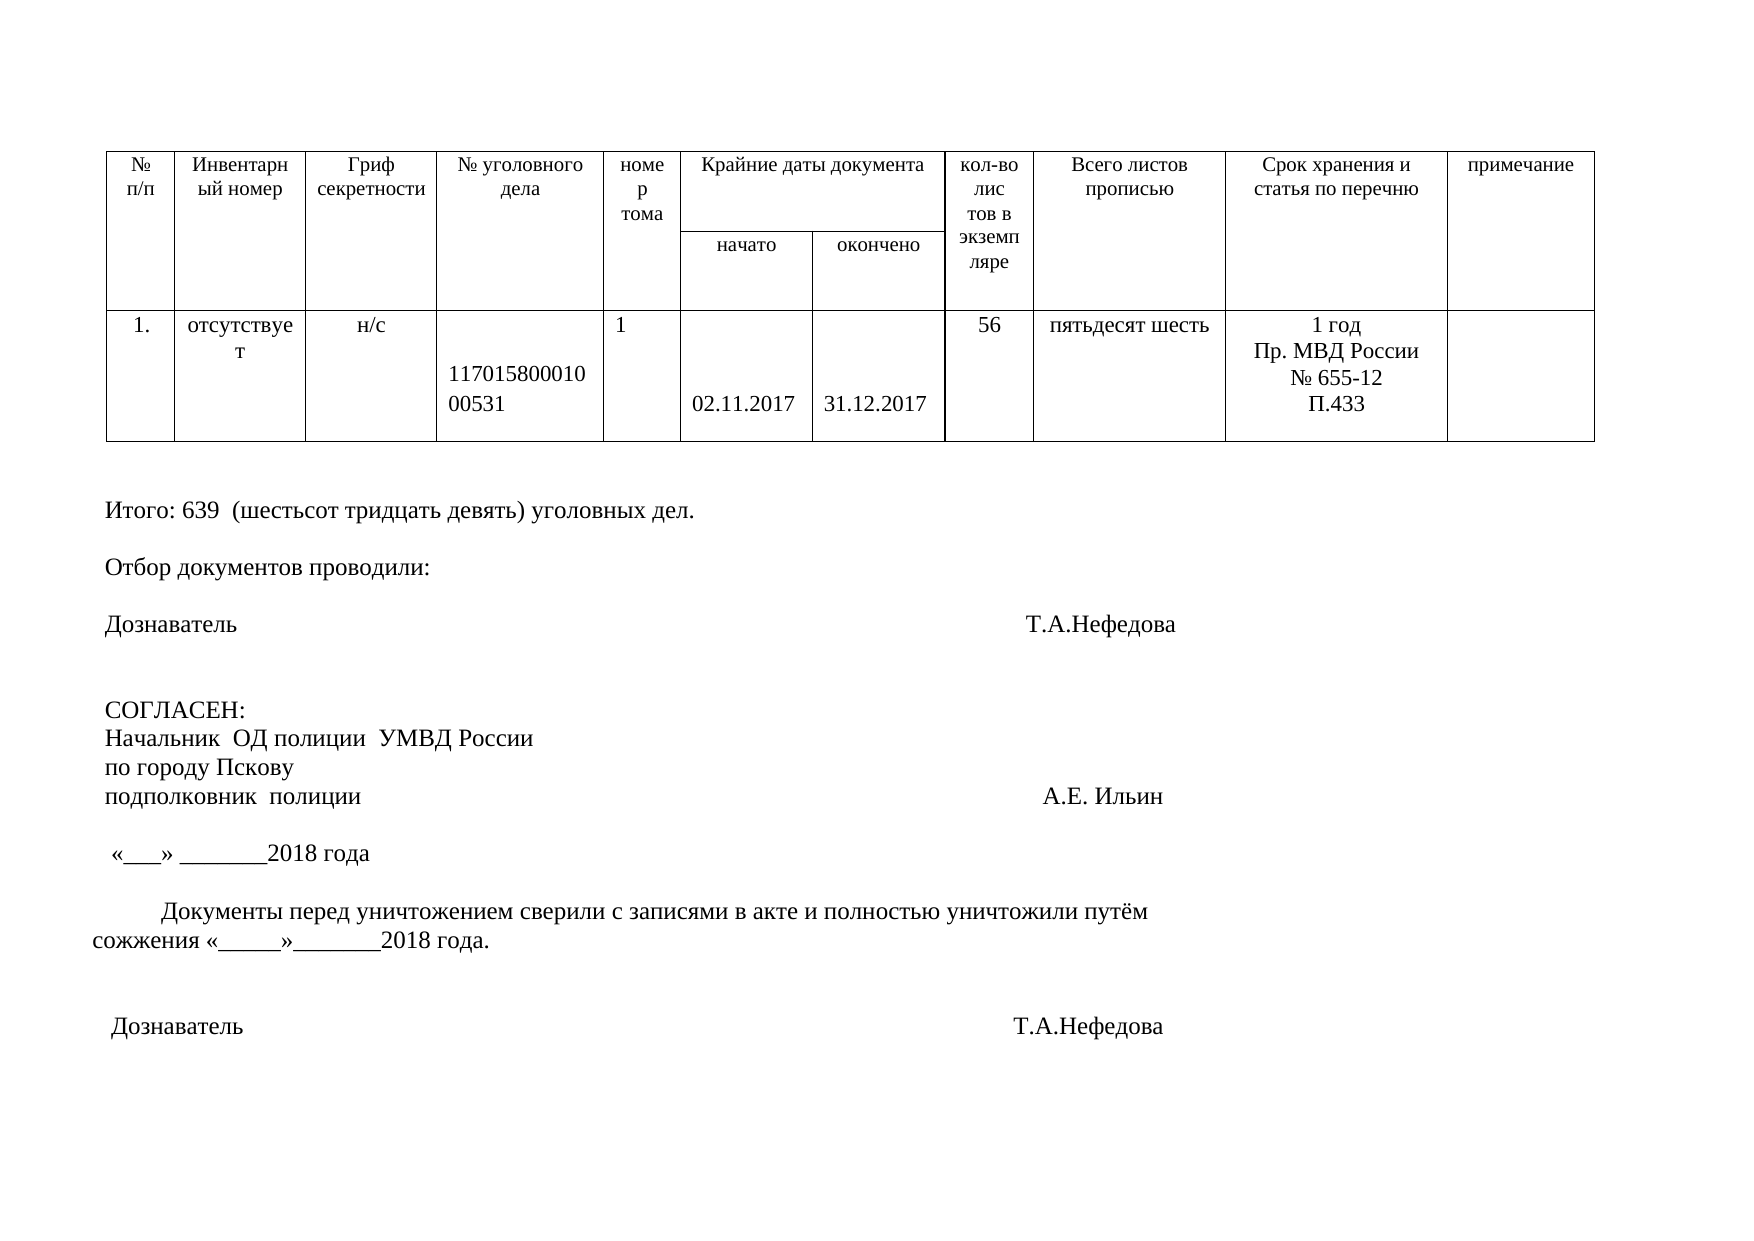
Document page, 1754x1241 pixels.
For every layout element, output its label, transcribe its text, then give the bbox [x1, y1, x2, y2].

text Дознаватель Т.А.Нефедова [29, 609, 1636, 638]
table_cell 02.11.2017 [681, 311, 812, 441]
text Итого: 639 (шестьсот тридцать девять) уголовных дел. [29, 495, 1636, 524]
table_cell отсутствует [175, 311, 305, 441]
table_header № уголовного дела [437, 152, 603, 310]
table_header Инвентарный номер [175, 152, 305, 310]
table_header Всего листов прописью [1034, 152, 1225, 310]
table_header Крайние даты документа [681, 152, 944, 231]
text по городу Пскову [29, 752, 1636, 781]
table_header № п/п [107, 152, 174, 310]
text Дознаватель Т.А.Нефедова [29, 1011, 1636, 1040]
table_header Гриф секретности [306, 152, 436, 310]
table_cell окончено [813, 232, 944, 310]
text подполковник полиции А.Е. Ильин [29, 781, 1636, 810]
table_header Срок хранения и статья по перечню [1226, 152, 1447, 310]
text Отбор документов проводили: [29, 552, 1636, 581]
text «___» _______2018 года [29, 838, 1636, 867]
table_cell [107, 311, 174, 441]
text Документы перед уничтожением сверили с записями в акте и полностью уничтожили путём [29, 896, 1636, 925]
table_cell н/с [306, 311, 436, 441]
table_cell 1 год Пр. МВД России № 655-12 П.433 [1226, 311, 1447, 441]
table_cell пятьдесят шесть [1034, 311, 1225, 441]
table_cell 31.12.2017 [813, 311, 944, 441]
text Начальник ОД полиции УМВД России [29, 723, 1636, 752]
table_cell начато [681, 232, 812, 310]
table_cell 11701580001000531 [437, 311, 603, 441]
table_cell 56 [946, 311, 1033, 441]
table_header номер тома [604, 152, 680, 310]
table_header кол-во лис тов в экземпляре [946, 152, 1033, 310]
table_header примечание [1448, 152, 1594, 310]
text сожжения «_____»_______2018 года. [29, 925, 1636, 953]
table_cell 1 [604, 311, 680, 441]
table_cell [1448, 311, 1594, 441]
text СОГЛАСЕН: [29, 695, 1636, 723]
